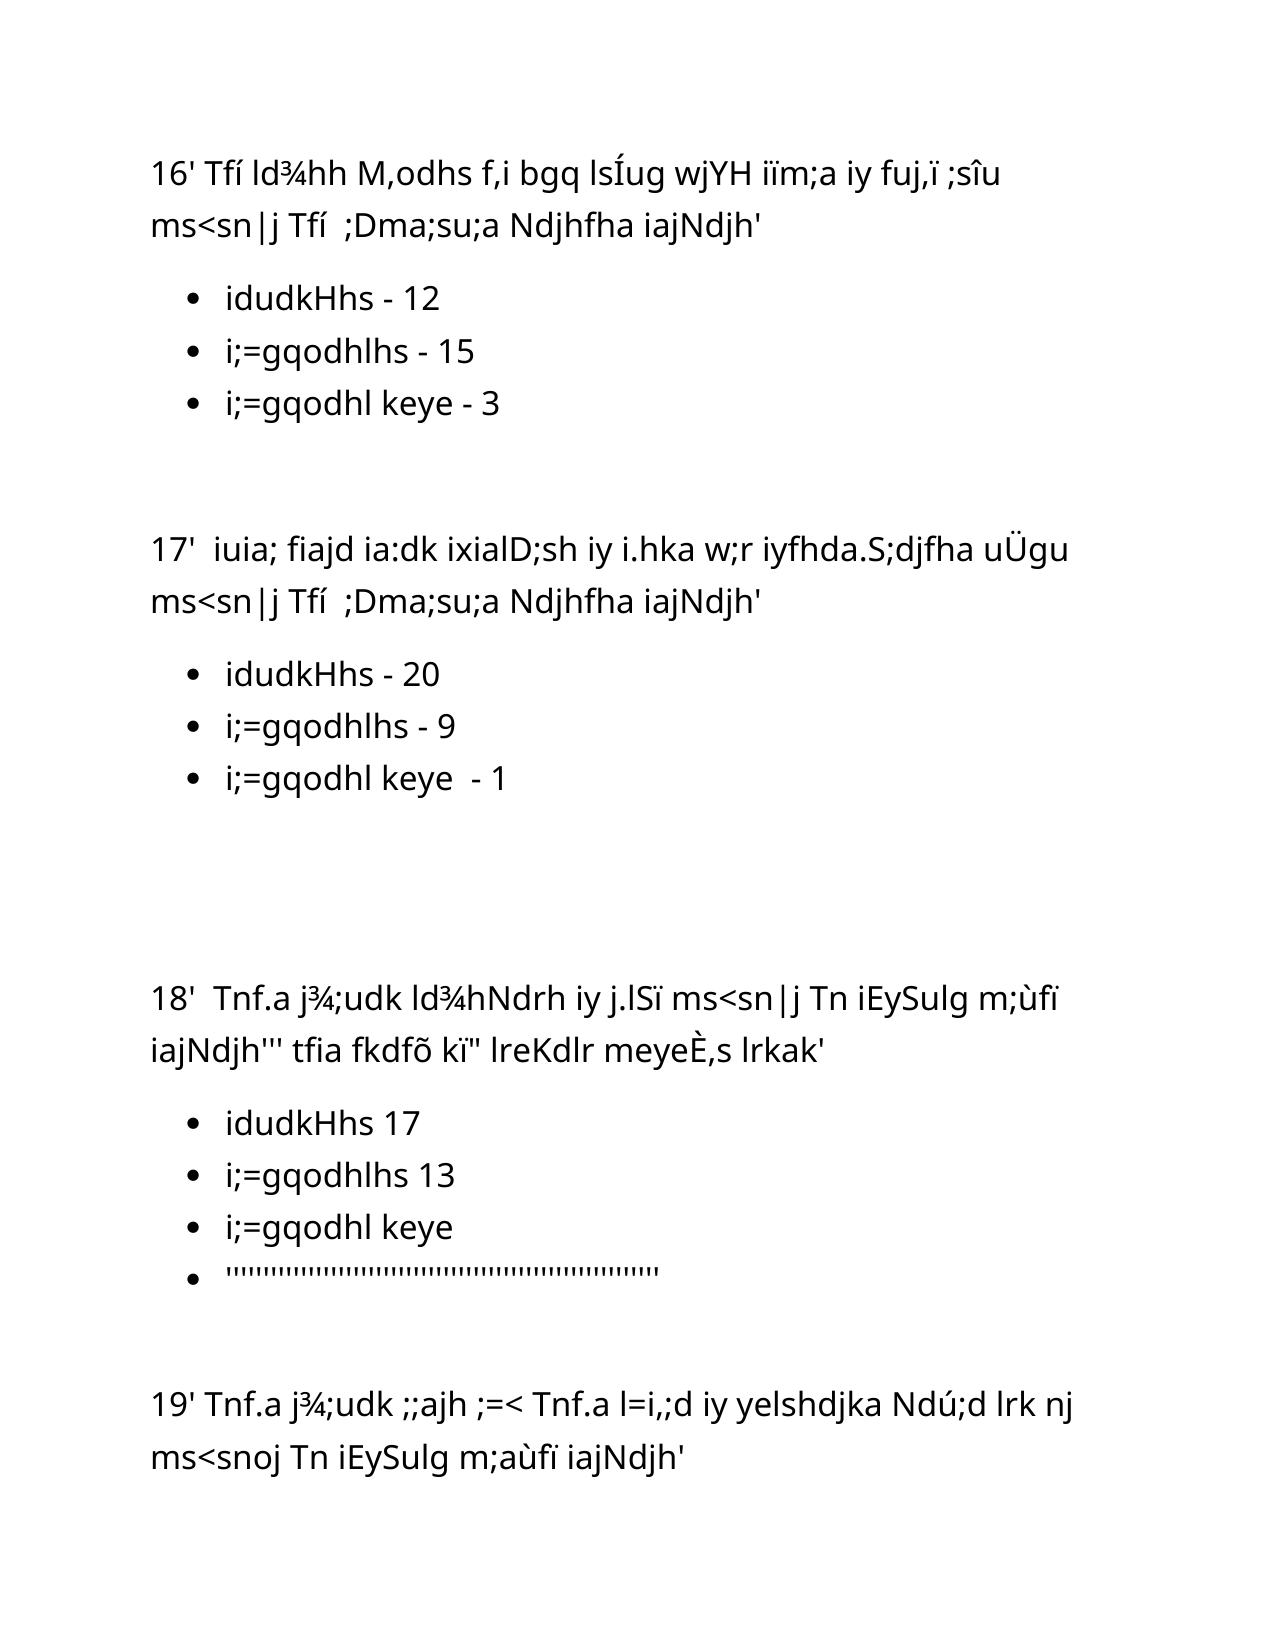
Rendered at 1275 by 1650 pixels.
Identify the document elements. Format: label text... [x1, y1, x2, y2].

list i;=gqodhlhs 13 [187, 1152, 1125, 1197]
list idudkHhs - 12 [187, 275, 1125, 321]
list i;=gqodhl keye - 1 [187, 755, 1125, 801]
list '''''''''''''''''''''''''''''''''''''''''''''''''''''''''' [187, 1256, 1125, 1301]
list i;=gqodhlhs - 9 [187, 703, 1125, 748]
text 18' Tnf.a j¾;udk ld¾hNdrh iy j.lSï ms<sn|j Tn iEySulg m;ùfï iajNdjh''' tfia fkdfõ kï" lreKdlr meyeÈ,s lrkak' [150, 974, 1125, 1072]
list i;=gqodhl keye - 3 [187, 379, 1125, 425]
list i;=gqodhlhs - 15 [187, 327, 1125, 373]
text 16' Tfí ld¾hh M,odhs f,i bgq lsÍug wjYH iïm;a iy fuj,ï ;sîu ms<sn|j Tfí ;Dma;su;a Ndjhfha iajNdjh' [150, 150, 1125, 248]
text 19' Tnf.a j¾;udk ;;ajh ;=< Tnf.a l=i,;d iy yelshdjka Ndú;d lrk nj ms<snoj Tn iEySulg m;aùfï iajNdjh' [150, 1381, 1125, 1479]
text 17' iuia; fiajd ia:dk ixialD;sh iy i.hka w;r iyfhda.S;djfha uÜgu ms<sn|j Tfí ;Dma;su;a Ndjhfha iajNdjh' [150, 526, 1125, 623]
list idudkHhs 17 [187, 1099, 1125, 1145]
list idudkHhs - 20 [187, 651, 1125, 696]
list i;=gqodhl keye [187, 1204, 1125, 1249]
